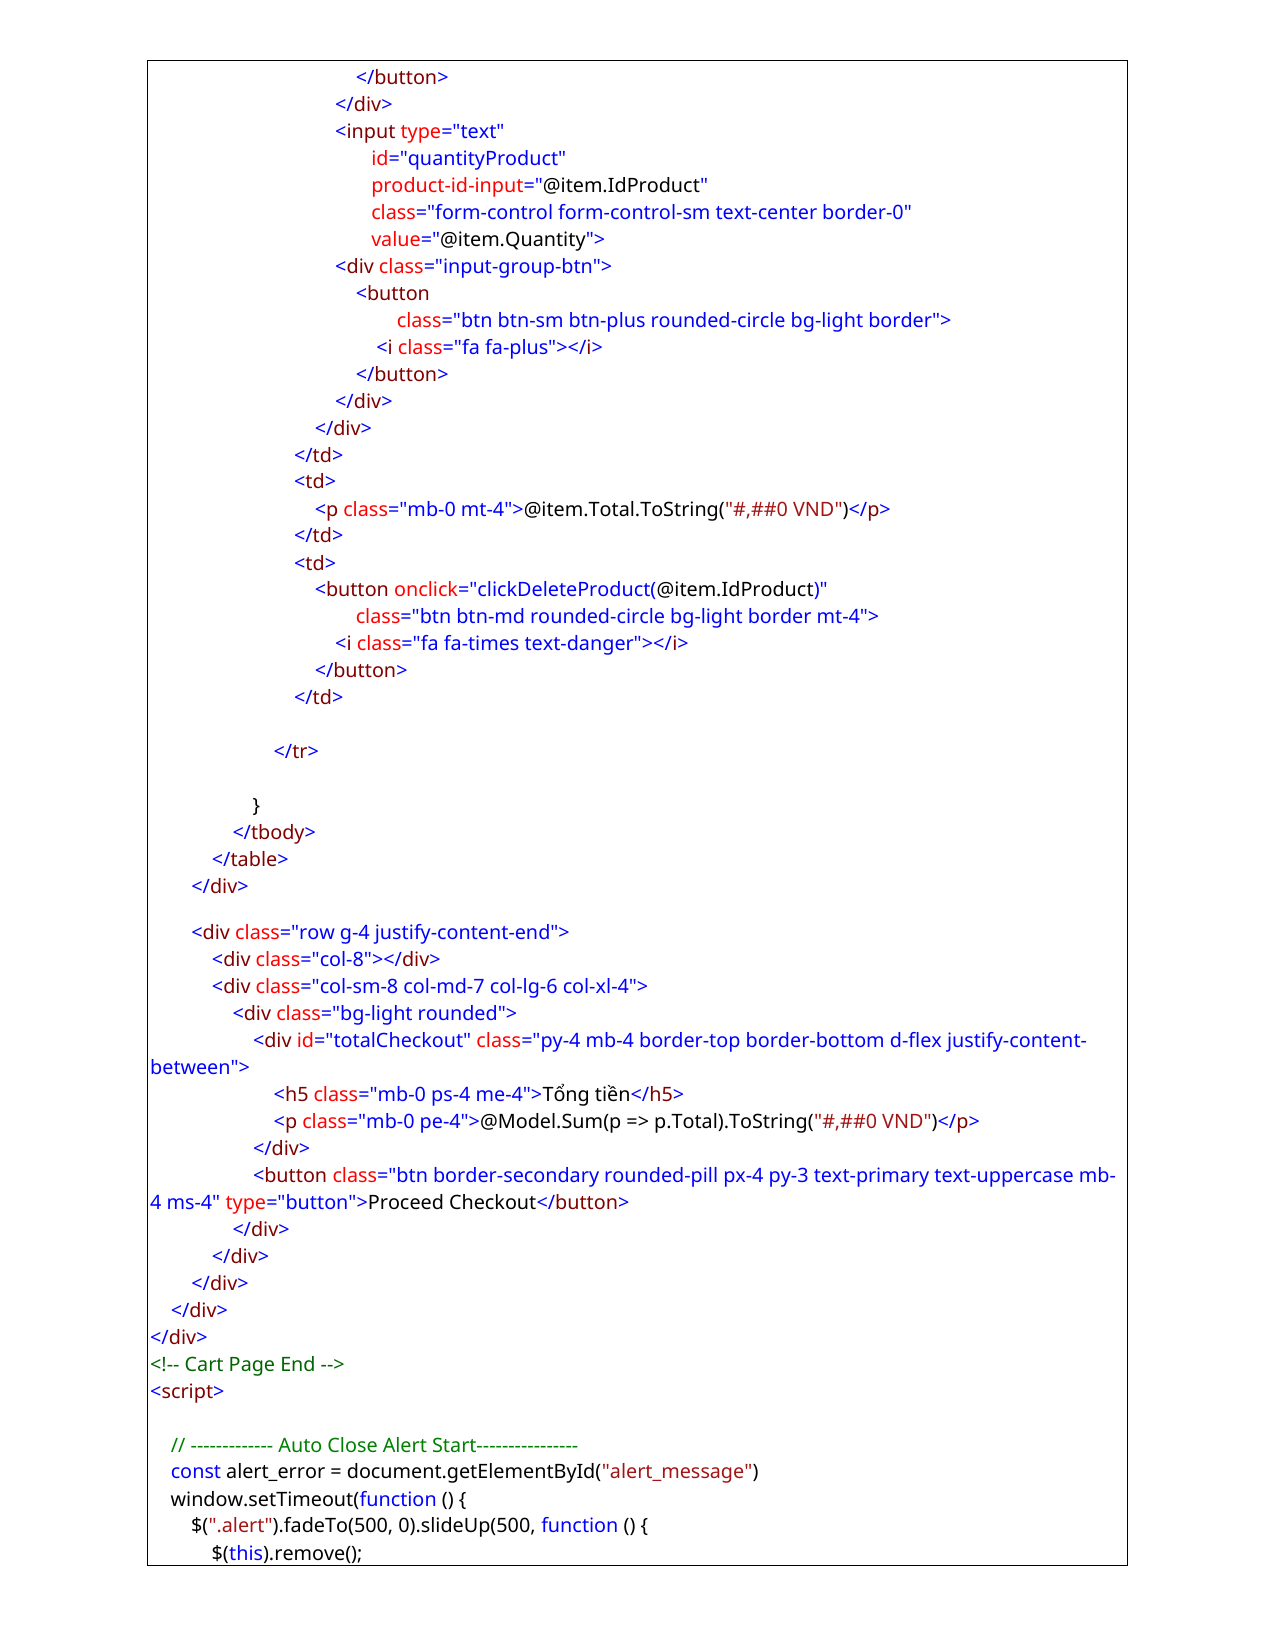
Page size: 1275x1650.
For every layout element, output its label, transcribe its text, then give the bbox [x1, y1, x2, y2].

text </div> [150, 387, 1125, 414]
text </button> [148, 61, 1127, 90]
text </div> [150, 414, 1125, 441]
text <script> [150, 1377, 1125, 1404]
text </td> [150, 522, 1125, 549]
text <td> [150, 549, 1125, 576]
text </div> [150, 1242, 1125, 1269]
text } [150, 792, 1125, 818]
text </div> [150, 872, 1125, 899]
text <button [150, 279, 1125, 306]
text </div> [150, 1296, 1125, 1323]
text <div class="row g-4 justify-content-end"> [148, 915, 1127, 945]
text <td> [150, 468, 1125, 495]
text <!-- Cart Page End --> [150, 1350, 1125, 1377]
text $(this).remove(); [150, 1539, 1125, 1565]
text </tr> [150, 738, 1125, 764]
text class="btn btn-md rounded-circle bg-light border mt-4"> [150, 603, 1125, 630]
text </div> [150, 1134, 1125, 1161]
text <button class="btn border-secondary rounded-pill px-4 py-3 text-primary text-uppercase mb-4 ms-4" type="button">Proceed Checkout</button> [150, 1161, 1125, 1215]
text window.setTimeout(function () { [150, 1485, 1125, 1512]
text id="quantityProduct" [150, 144, 1125, 171]
text product-id-input="@item.IdProduct" [150, 171, 1125, 198]
text <p class="mb-0 mt-4">@item.Total.ToString("#,##0 VND")</p> [150, 495, 1125, 522]
text </tbody> [150, 818, 1125, 846]
text </button> [150, 360, 1125, 387]
text const alert_error = document.getElementById("alert_message") [150, 1458, 1125, 1485]
text $(".alert").fadeTo(500, 0).slideUp(500, function () { [150, 1512, 1125, 1539]
text <p class="mb-0 pe-4">@Model.Sum(p => p.Total).ToString("#,##0 VND")</p> [150, 1107, 1125, 1134]
text <input type="text" [150, 117, 1125, 144]
text value="@item.Quantity"> [150, 225, 1125, 252]
text <i class="fa fa-times text-danger"></i> [150, 630, 1125, 657]
text <div class="col-8"></div> [150, 945, 1125, 972]
text </button> [150, 657, 1125, 684]
text </div> [150, 1215, 1125, 1242]
text // ------------- Auto Close Alert Start---------------- [150, 1431, 1125, 1458]
text <div id="totalCheckout" class="py-4 mb-4 border-top border-bottom d-flex justify-content-between"> [150, 1026, 1125, 1080]
text class="btn btn-sm btn-plus rounded-circle bg-light border"> [150, 306, 1125, 333]
text </div> [150, 1269, 1125, 1296]
text </div> [150, 1323, 1125, 1350]
text </table> [150, 846, 1125, 872]
text <div class="input-group-btn"> [150, 252, 1125, 279]
text </td> [150, 441, 1125, 468]
text <div class="bg-light rounded"> [150, 999, 1125, 1026]
text class="form-control form-control-sm text-center border-0" [150, 198, 1125, 225]
text <button onclick="clickDeleteProduct(@item.IdProduct)" [150, 576, 1125, 603]
text <i class="fa fa-plus"></i> [150, 333, 1125, 360]
text <h5 class="mb-0 ps-4 me-4">Tổng tiền</h5> [150, 1080, 1125, 1107]
text <div class="col-sm-8 col-md-7 col-lg-6 col-xl-4"> [150, 972, 1125, 999]
text </div> [150, 90, 1125, 117]
text </td> [150, 684, 1125, 711]
